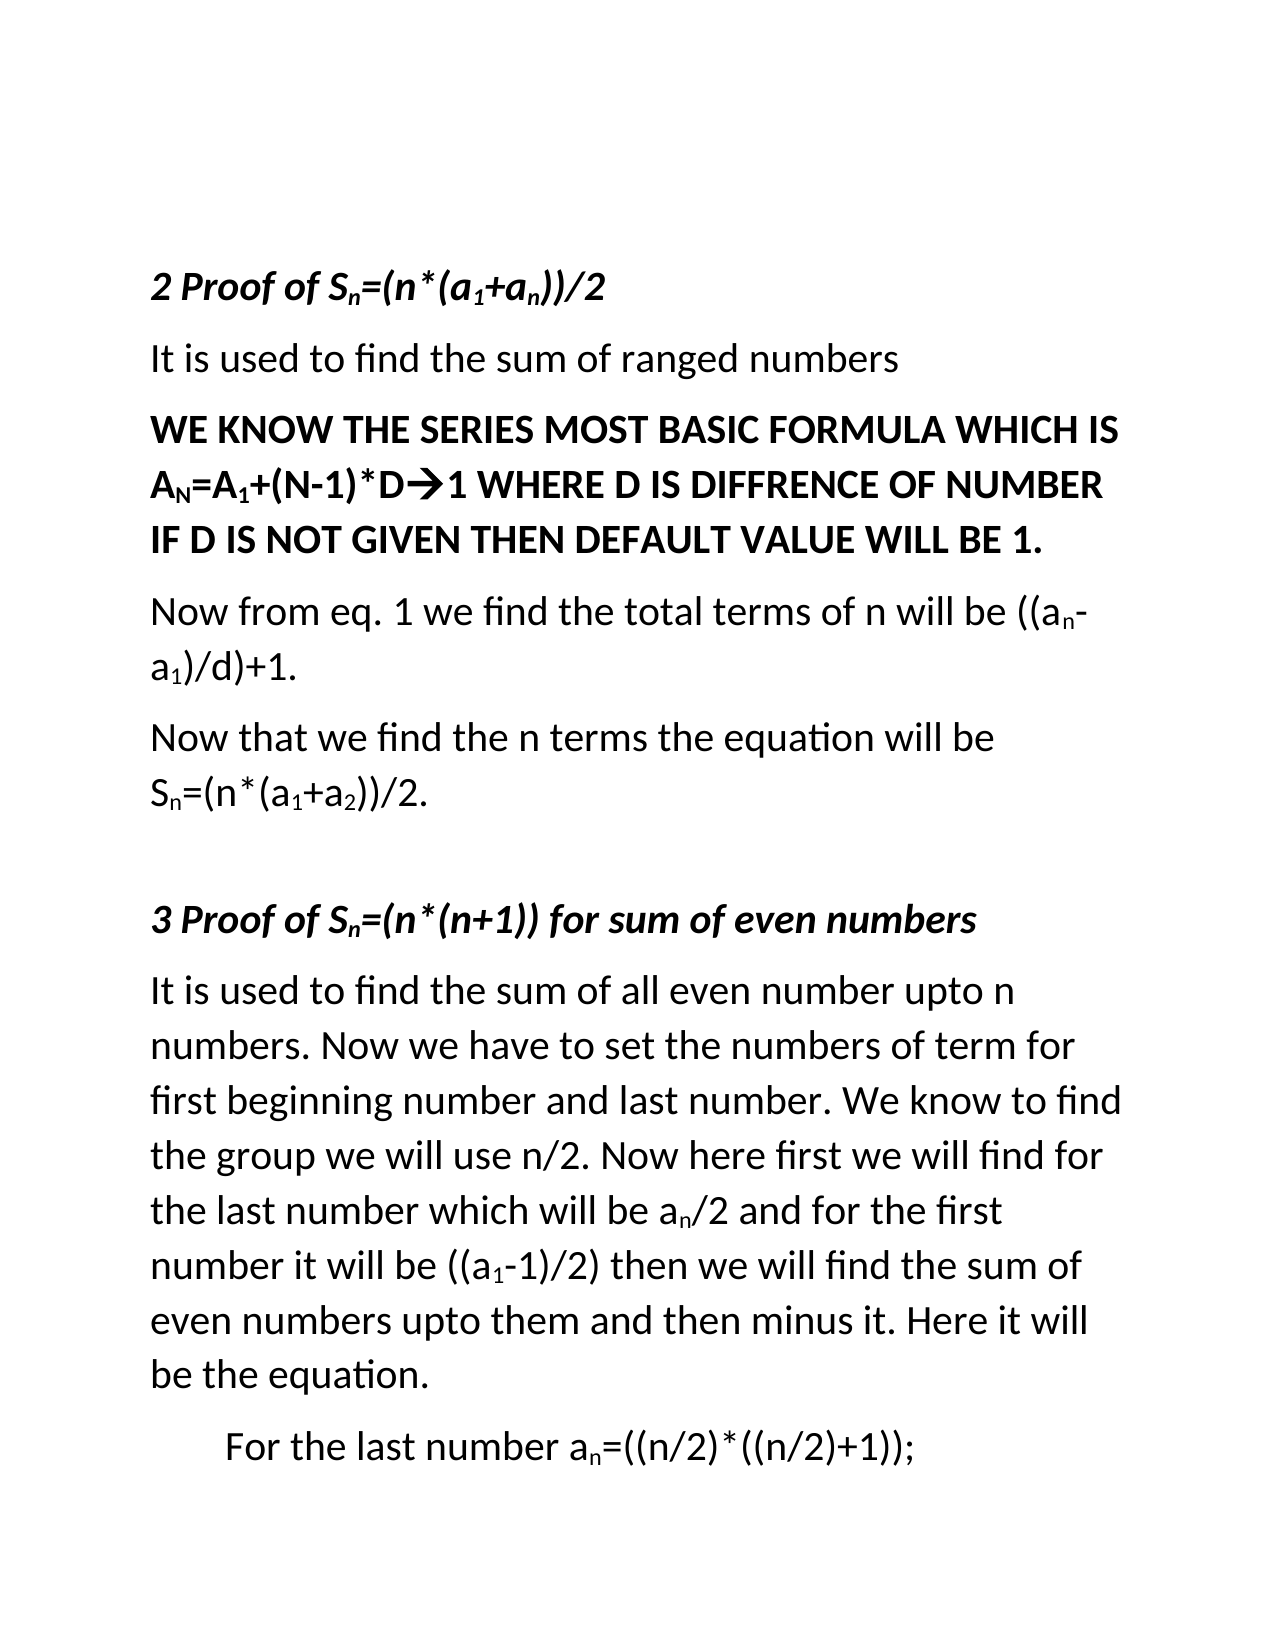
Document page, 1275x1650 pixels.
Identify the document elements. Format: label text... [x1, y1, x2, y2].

text WE KNOW THE SERIES MOST BASIC FORMULA WHICH IS AN=A1+(N-1)*D1 WHERE D IS DIFFRENCE OF NUMBER IF D IS NOT GIVEN THEN DEFAULT VALUE WILL BE 1. [150, 403, 1125, 564]
text For the last number an=((n/2)*((n/2)+1)); [150, 1420, 1125, 1471]
text It is used to find the sum of ranged numbers [150, 332, 1125, 383]
text Now from eq. 1 we find the total terms of n will be ((an-a1)/d)+1. [150, 585, 1125, 690]
text 3 Proof of Sn=(n*(n+1)) for sum of even numbers [150, 893, 1125, 943]
text It is used to find the sum of all even number upto n numbers. Now we have to set the numbers of term for first beginning number and last number. We know to find the group we will use n/2. Now here first we will find for the last number which will be an/2 and for the first number it will be ((a1-1)/2) then we will find the sum of even numbers upto them and then minus it. Here it will be the equation. [150, 964, 1125, 1399]
text Now that we find the n terms the equation will be Sn=(n*(a1+a2))/2. [150, 711, 1125, 817]
text 2 Proof of Sn=(n*(a1+an))/2 [150, 260, 1125, 311]
